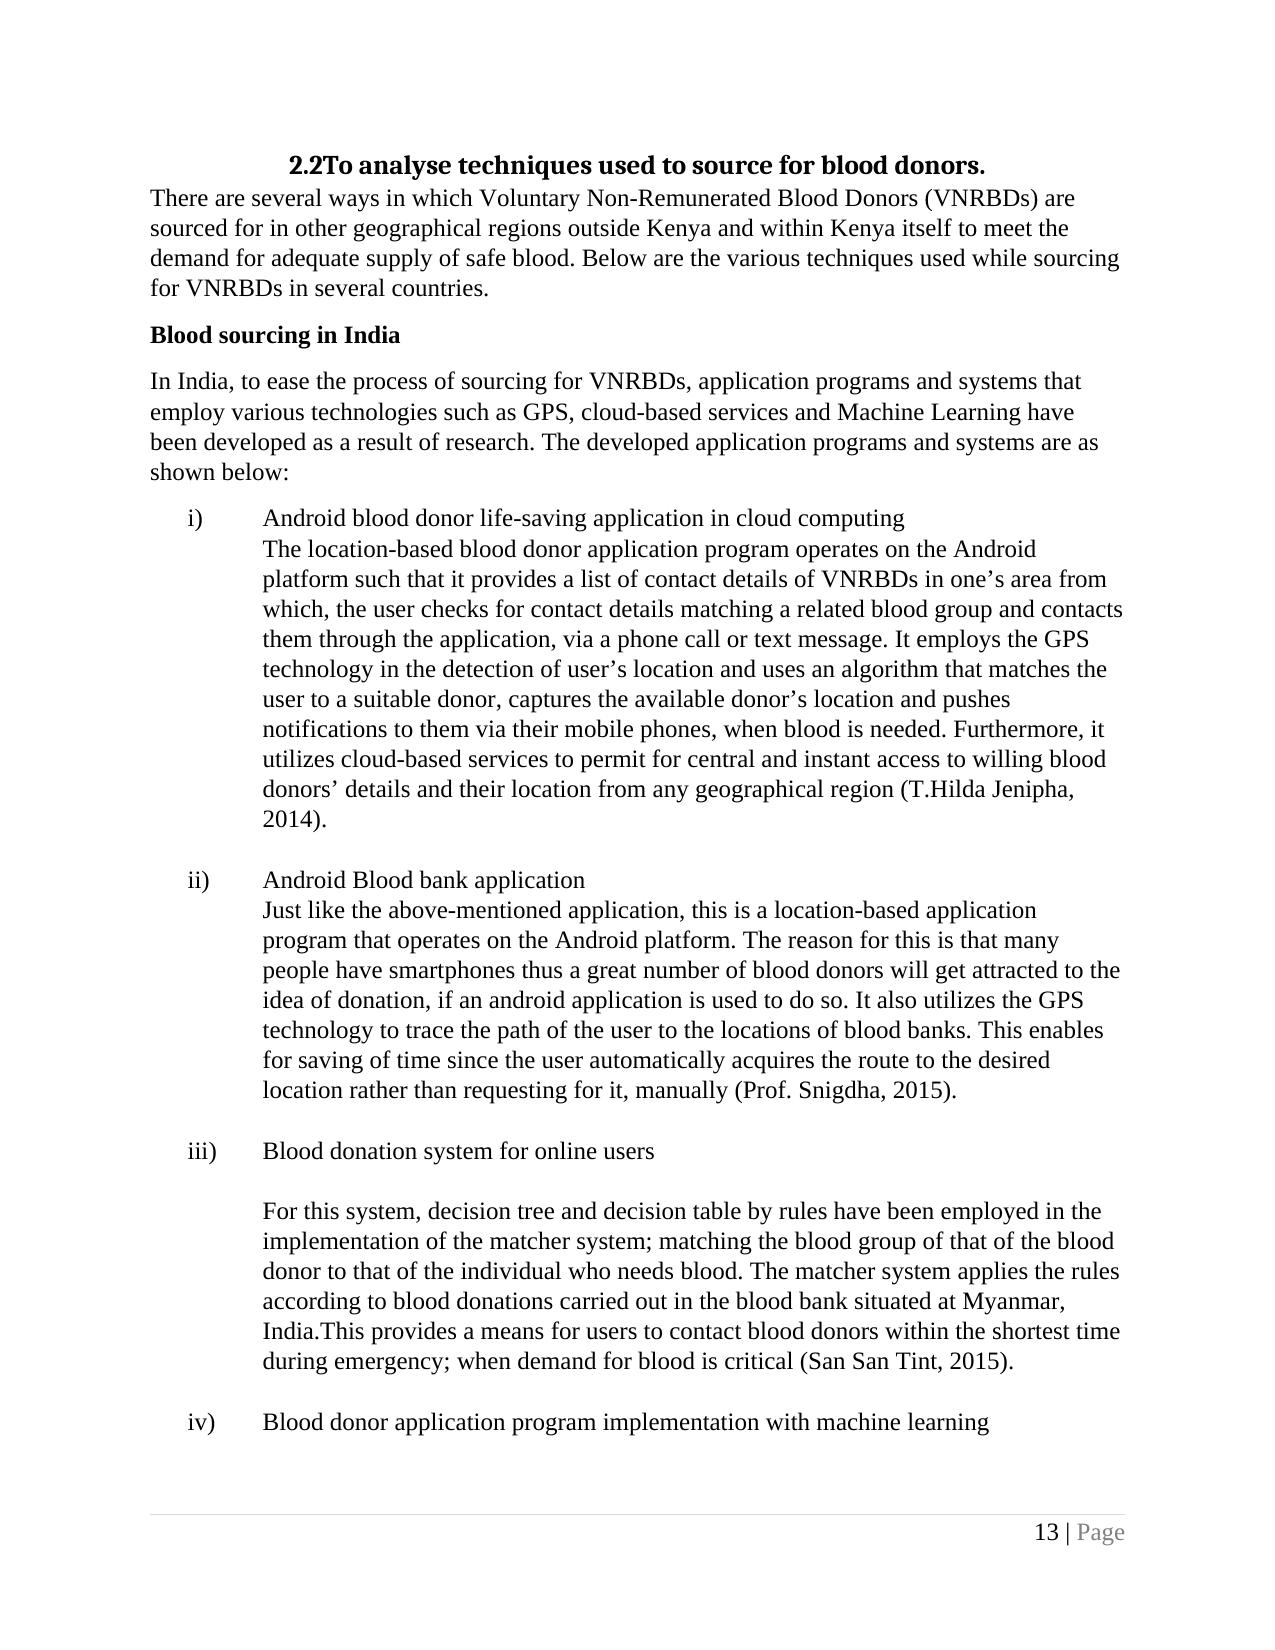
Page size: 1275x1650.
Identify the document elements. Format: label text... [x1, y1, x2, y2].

text The location-based blood donor application program operates on the Android platform such that it provides a list of contact details of VNRBDs in one’s area from which, the user checks for contact details matching a related blood group and contacts them through the application, via a phone call or text message. It employs the GPS technology in the detection of user’s location and uses an algorithm that matches the user to a suitable donor, captures the available donor’s location and pushes notifications to them via their mobile phones, when blood is needed. Furthermore, it utilizes cloud-based services to permit for central and instant access to willing blood donors’ details and their location from any geographical region (T.Hilda Jenipha, 2014). [262, 534, 1125, 833]
text Just like the above-mentioned application, this is a location-based application program that operates on the Android platform. The reason for this is that many people have smartphones thus a great number of blood donors will get attracted to the idea of donation, if an android application is used to do so. It also utilizes the GPS technology to trace the path of the user to the locations of blood banks. This enables for saving of time since the user automatically acquires the route to the desired location rather than requesting for it, manually (Prof. Snigdha, 2015). [262, 895, 1125, 1104]
text Blood sourcing in India [150, 320, 1125, 348]
text In India, to ease the process of sourcing for VNRBDs, application programs and systems that employ various technologies such as GPS, cloud-based services and Machine Learning have been developed as a result of research. The developed application programs and systems are as shown below: [150, 366, 1125, 486]
text There are several ways in which Voluntary Non-Remunerated Blood Donors (VNRBDs) are sourced for in other geographical regions outside Kenya and within Kenya itself to meet the demand for adequate supply of safe blood. Below are the various techniques used while sourcing for VNRBDs in several countries. [150, 183, 1125, 302]
list Blood donor application program implementation with machine learning [187, 1407, 1125, 1435]
subtitle 2.2To analyse techniques used to source for blood donors. [150, 150, 1125, 181]
list Blood donation system for online users [187, 1136, 1125, 1164]
list Android blood donor life-saving application in cloud computing [187, 503, 1125, 532]
text For this system, decision tree and decision table by rules have been employed in the implementation of the matcher system; matching the blood group of that of the blood donor to that of the individual who needs blood. The matcher system applies the rules according to blood donations carried out in the blood bank situated at Myanmar, India.This provides a means for users to contact blood donors within the shortest time during emergency; when demand for blood is critical (San San Tint, 2015). [262, 1196, 1125, 1375]
list Android Blood bank application [187, 865, 1125, 893]
